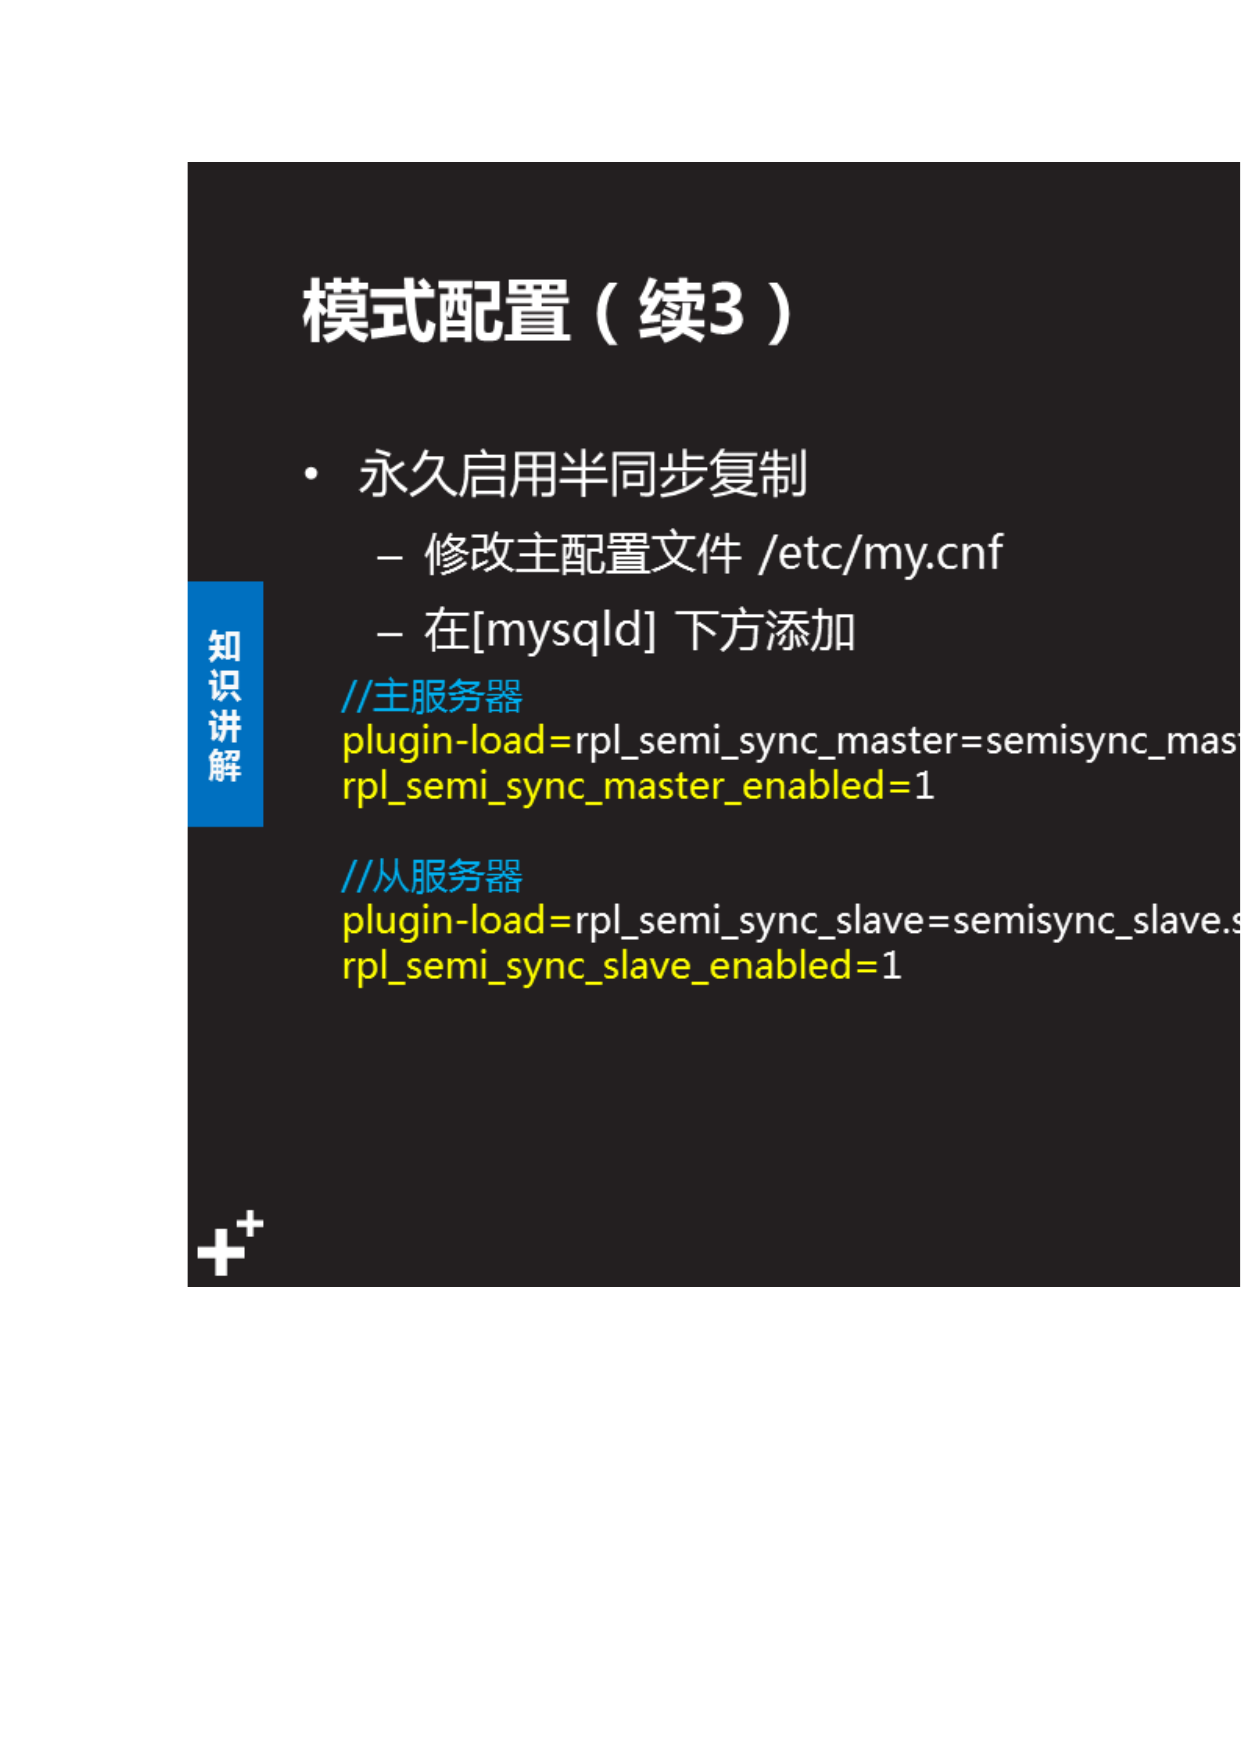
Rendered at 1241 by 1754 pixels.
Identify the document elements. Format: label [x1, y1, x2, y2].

picture [187, 162, 1241, 1287]
